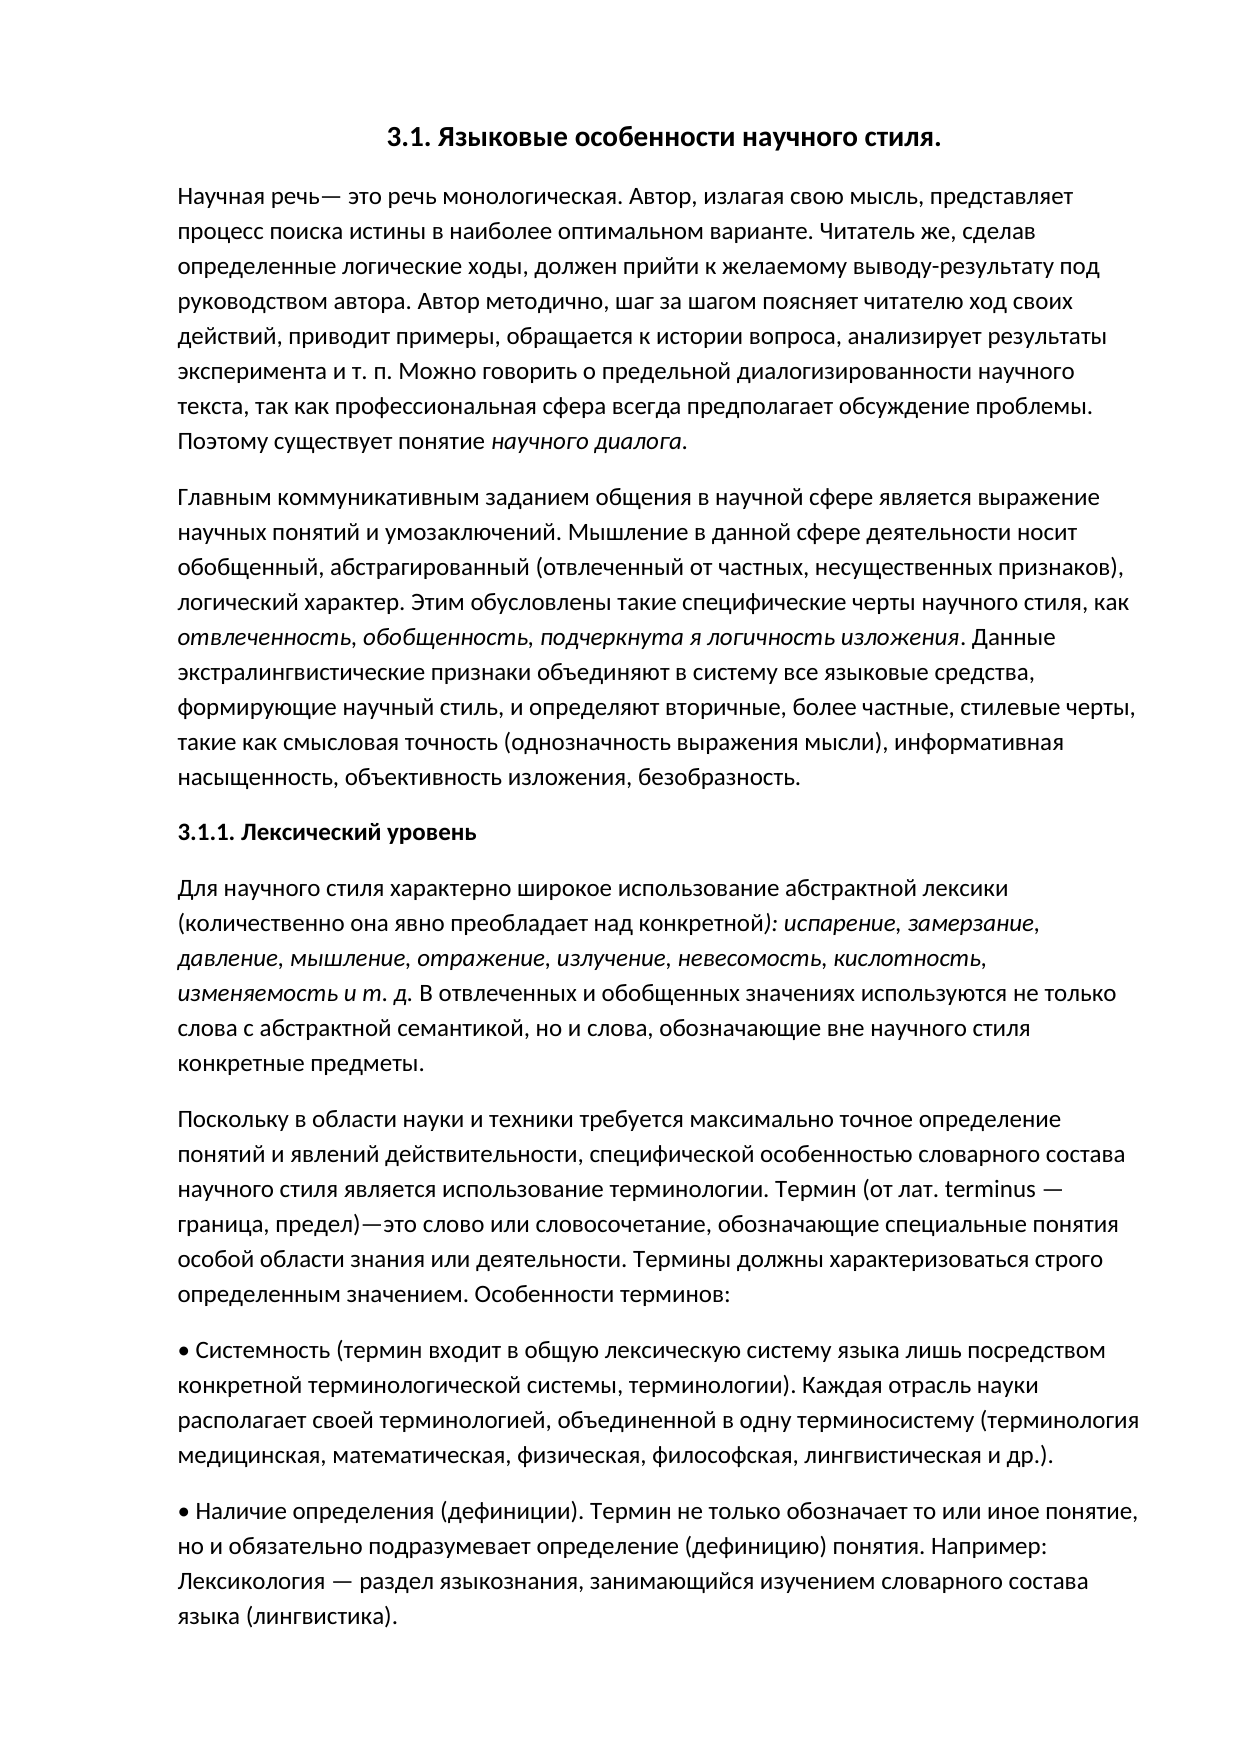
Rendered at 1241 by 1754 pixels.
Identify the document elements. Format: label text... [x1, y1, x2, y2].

text 3.1. Языковые особенности научного стиля. [177, 118, 1152, 154]
text 3.1.1. Лексический уровень [177, 817, 1152, 847]
text Поскольку в области науки и техники требуется максимально точное определение понятий и явлений действительности, специфической особенностью словарного состава научного стиля является использование терминологии. Термин (от лат. terminus — граница, предел)—это слово или словосочетание, обозначающие специальные понятия особой области знания или деятельности. Термины должны характеризоваться строго определенным значением. Особенности терминов: [177, 1103, 1152, 1309]
text • Системность (термин входит в общую лексическую систему языка лишь посредством конкретной терминологической системы, терминологии). Каждая отрасль науки располагает своей терминологией, объединенной в одну терминосистему (терминология медицинская, математическая, физическая, философская, лингвистическая и др.). [177, 1334, 1152, 1469]
text Для научного стиля характерно широкое использование абстрактной лексики (количественно она явно преобладает над конкретной): испарение, замерзание, давление, мышление, отражение, излучение, невесомость, кислотность, изменяемость и т. д. В отвлеченных и обобщенных значениях используются не только слова с абстрактной семантикой, но и слова, обозначающие вне научного стиля конкретные предметы. [177, 872, 1152, 1078]
text Научная речь— это речь монологическая. Автор, излагая свою мысль, представляет процесс поиска истины в наиболее оптимальном варианте. Читатель же, сделав определенные логические ходы, должен прийти к желаемому выводу-результату под руководством автора. Автор методично, шаг за шагом поясняет читателю ход своих действий, приводит примеры, обращается к истории вопроса, анализирует результаты эксперимента и т. п. Можно говорить о предельной диалогизированности научного текста, так как профессиональная сфера всегда предполагает обсуждение проблемы. Поэтому существует понятие научного диалога. [177, 180, 1152, 455]
text Главным коммуникативным заданием общения в научной сфере является выражение научных понятий и умозаключений. Мышление в данной сфере деятельности носит обобщенный, абстрагированный (отвлеченный от частных, несущественных признаков), логический характер. Этим обусловлены такие специфические черты научного стиля, как отвлеченность, обобщенность, подчеркнута я логичность изложения. Данные экстралингвистические признаки объединяют в систему все языковые средства, формирующие научный стиль, и определяют вторичные, более частные, стилевые черты, такие как смысловая точность (однозначность выражения мысли), информативная насыщенность, объективность изложения, безобразность. [177, 481, 1152, 791]
text • Наличие определения (дефиниции). Термин не только обозначает то или иное понятие, но и обязательно подразумевает определение (дефиницию) понятия. Например: Лексикология — раздел языкознания, занимающийся изучением словарного состава языка (лингвистика). [177, 1495, 1152, 1630]
